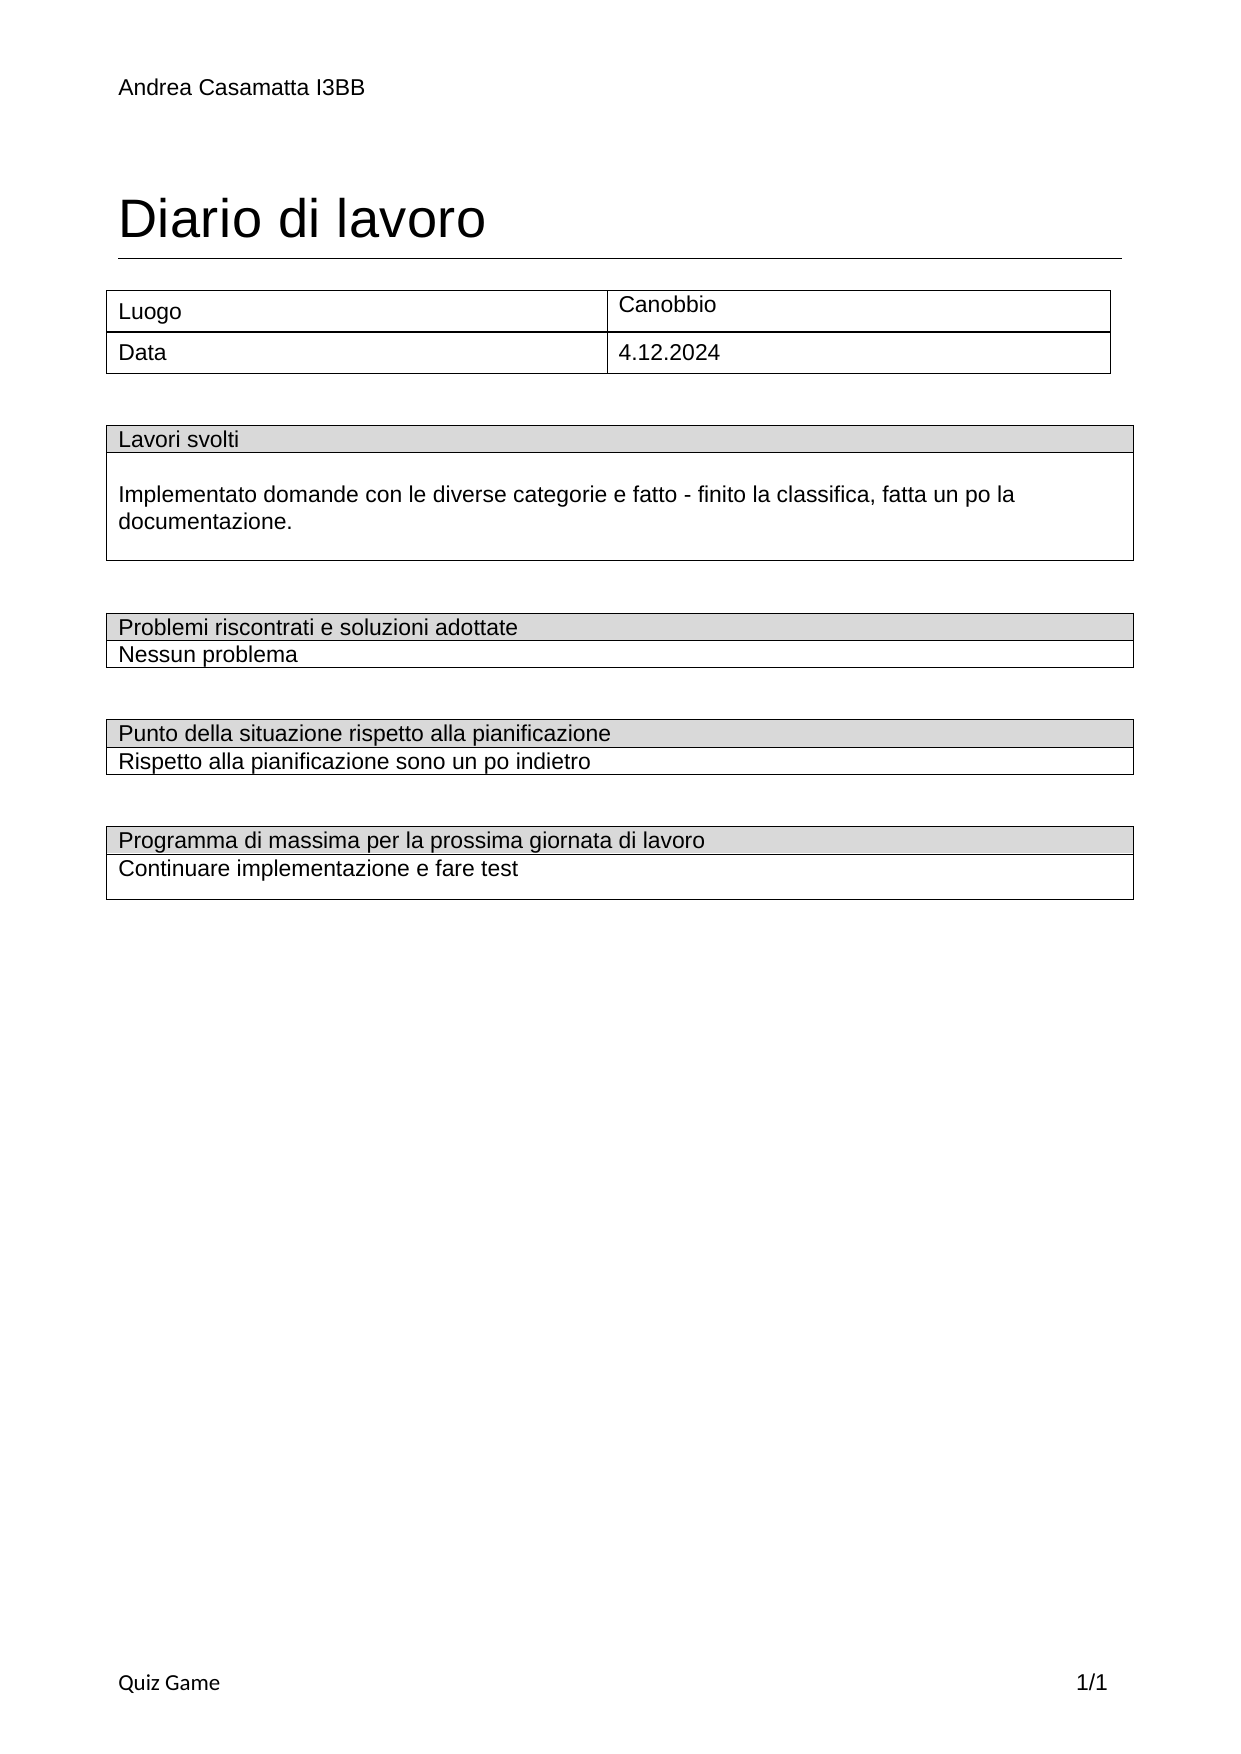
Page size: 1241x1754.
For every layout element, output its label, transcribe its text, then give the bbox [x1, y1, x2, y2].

table_header Punto della situazione rispetto alla pianificazione [107, 720, 1133, 747]
table_cell Data [107, 333, 607, 373]
table_cell Nessun problema [107, 641, 1133, 667]
table_cell Rispetto alla pianificazione sono un po indietro [107, 748, 1133, 774]
title Diario di lavoro [118, 187, 1122, 258]
table_header Lavori svolti [107, 426, 1133, 452]
table_cell Continuare implementazione e fare test [107, 855, 1133, 899]
table_header Programma di massima per la prossima giornata di lavoro [107, 827, 1133, 853]
table_header Luogo [107, 291, 607, 331]
table_header Canobbio [608, 291, 1110, 331]
table_header Problemi riscontrati e soluzioni adottate [107, 614, 1133, 640]
table_cell 4.12.2024 [608, 333, 1110, 373]
table_cell Implementato domande con le diverse categorie e fatto - finito la classifica, fatta un po la documentazione. [107, 453, 1133, 560]
